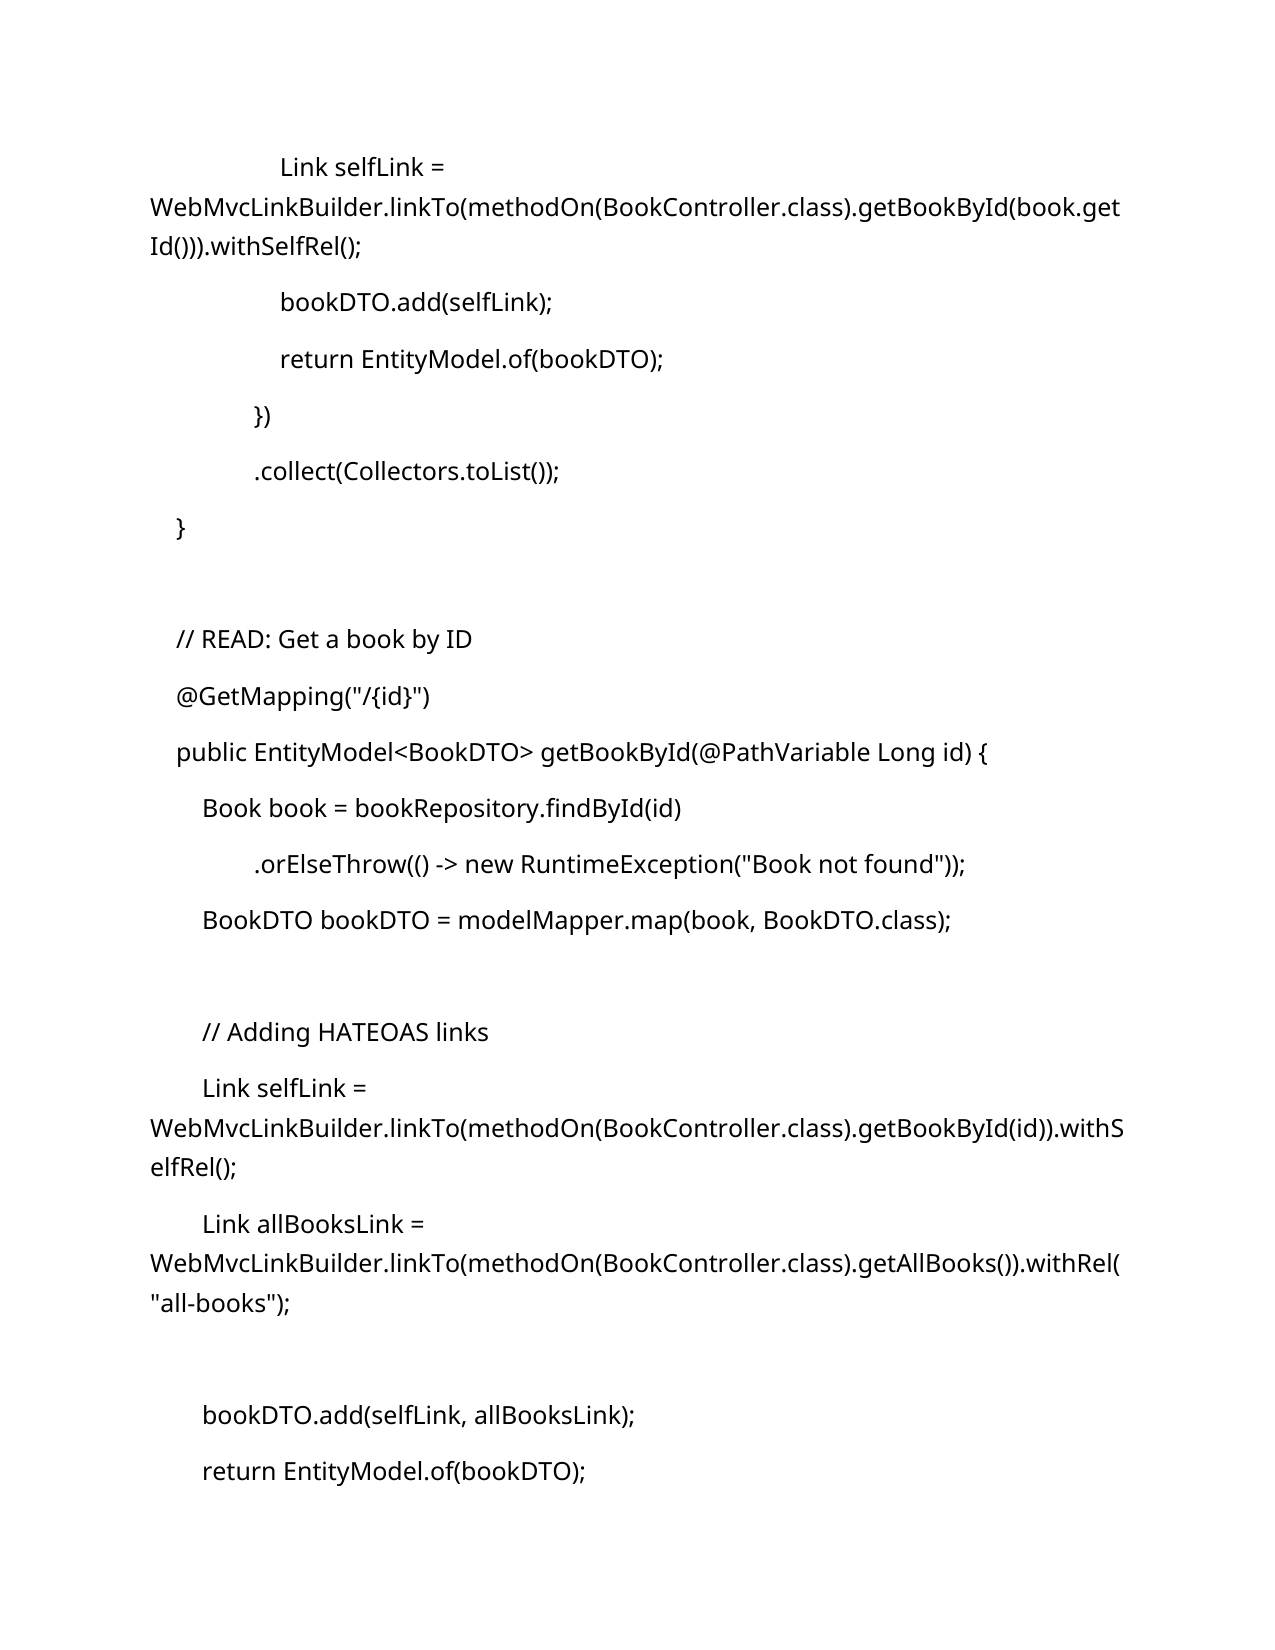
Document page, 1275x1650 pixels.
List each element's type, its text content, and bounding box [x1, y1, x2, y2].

text Book book = bookRepository.findById(id) [150, 790, 1125, 824]
text bookDTO.add(selfLink, allBooksLink); [150, 1397, 1125, 1432]
text .collect(Collectors.toList()); [150, 453, 1125, 488]
text BookDTO bookDTO = modelMapper.map(book, BookDTO.class); [150, 903, 1125, 937]
text bookDTO.add(selfLink); [150, 285, 1125, 319]
text // Adding HATEOAS links [150, 1015, 1125, 1049]
text public EntityModel<BookDTO> getBookById(@PathVariable Long id) { [150, 734, 1125, 768]
text // READ: Get a book by ID [150, 622, 1125, 656]
text .orElseThrow(() -> new RuntimeException("Book not found")); [150, 847, 1125, 881]
text Link selfLink = WebMvcLinkBuilder.linkTo(methodOn(BookController.class).getBookById(id)).withSelfRel(); [150, 1071, 1125, 1184]
text }) [150, 397, 1125, 431]
text @GetMapping("/{id}") [150, 678, 1125, 712]
text Link allBooksLink = WebMvcLinkBuilder.linkTo(methodOn(BookController.class).getAllBooks()).withRel("all-books"); [150, 1206, 1125, 1319]
text return EntityModel.of(bookDTO); [150, 341, 1125, 375]
text } [150, 510, 1125, 544]
text return EntityModel.of(bookDTO); [150, 1454, 1125, 1488]
text Link selfLink = WebMvcLinkBuilder.linkTo(methodOn(BookController.class).getBookById(book.getId())).withSelfRel(); [150, 150, 1125, 263]
